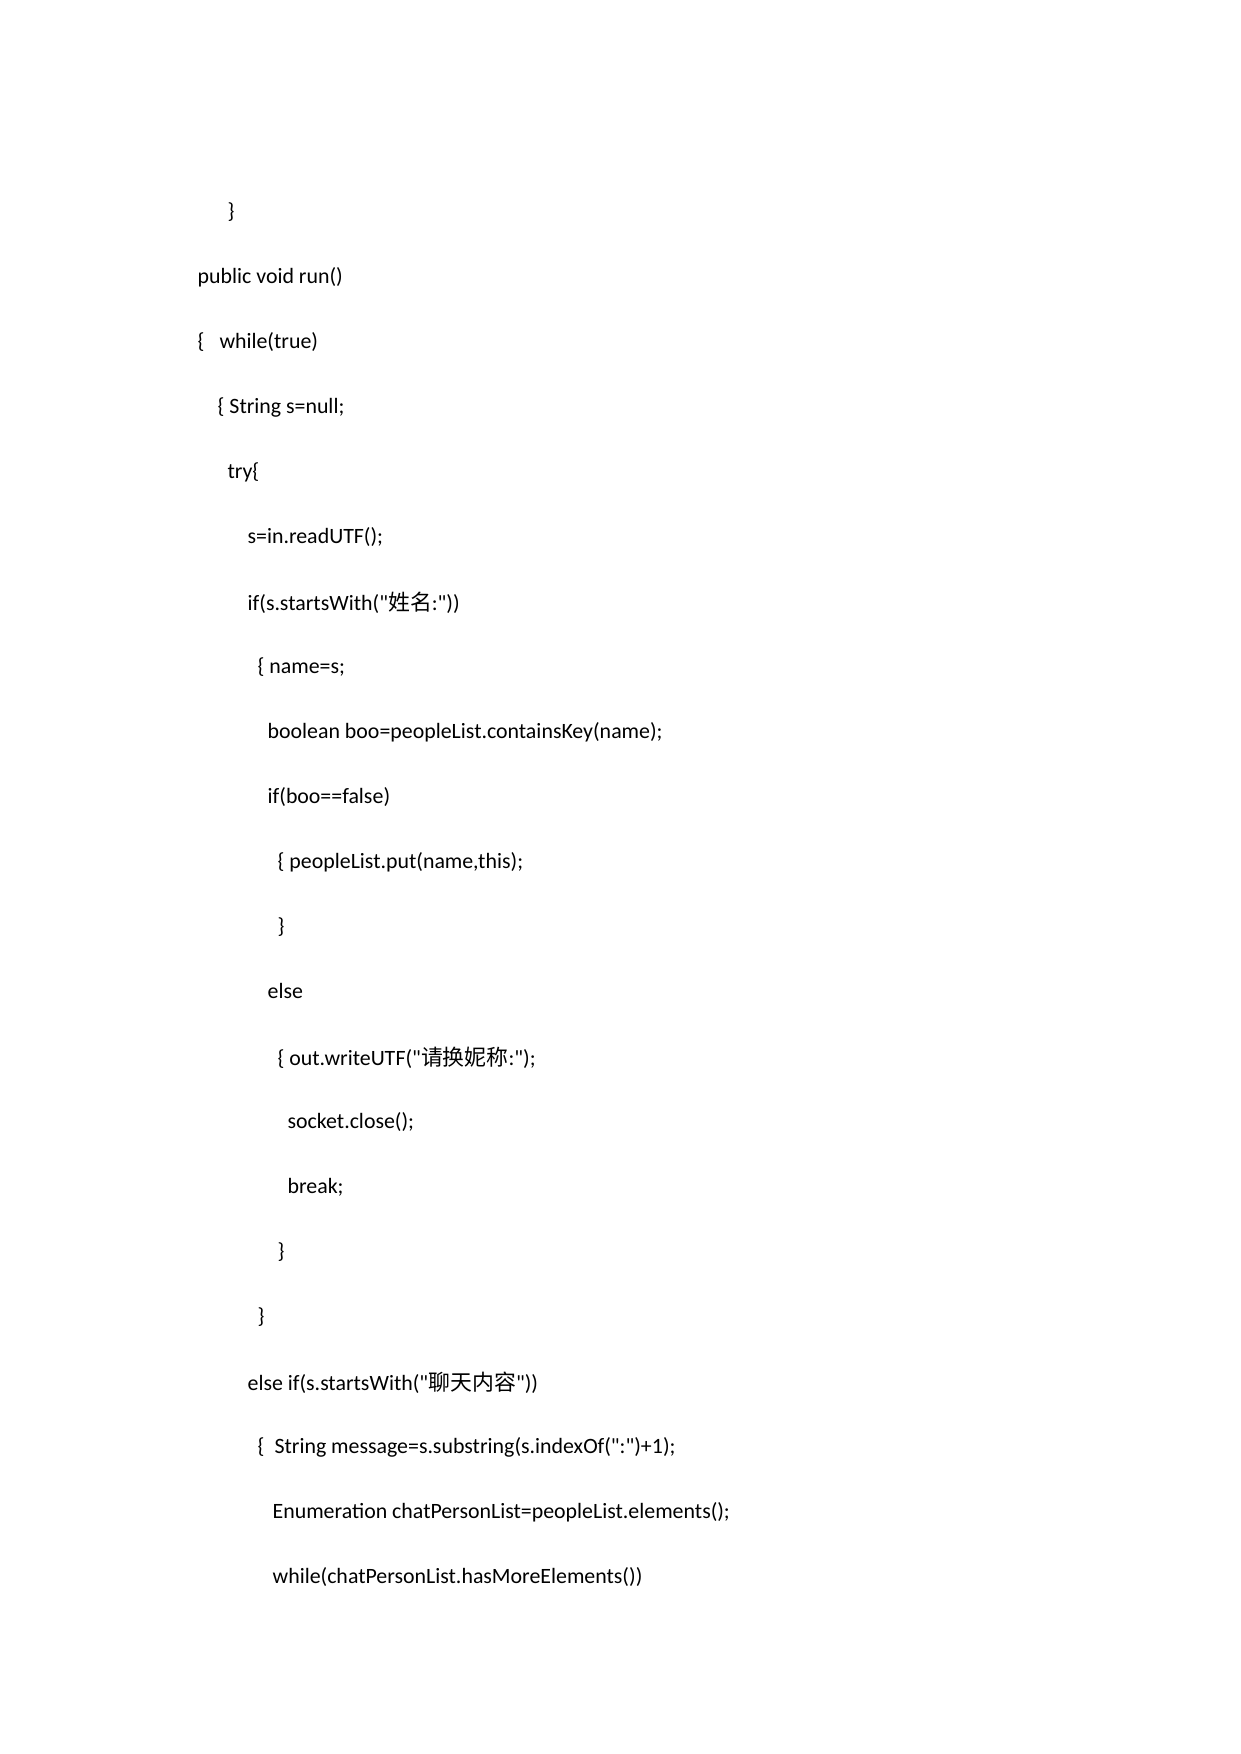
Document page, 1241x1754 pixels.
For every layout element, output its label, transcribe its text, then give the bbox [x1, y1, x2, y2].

text socket.close(); [187, 1104, 1053, 1137]
text public void run() [187, 259, 1053, 292]
text s=in.readUTF(); [187, 519, 1053, 552]
text break; [187, 1169, 1053, 1202]
text } [187, 194, 1053, 227]
text boolean boo=peopleList.containsKey(name); [187, 714, 1053, 747]
text } [187, 1234, 1053, 1267]
text } [187, 909, 1053, 942]
text else if(s.startsWith("聊天内容")) [187, 1364, 1053, 1397]
text } [187, 1299, 1053, 1332]
text { peopleList.put(name,this); [187, 844, 1053, 877]
text while(chatPersonList.hasMoreElements()) [187, 1559, 1053, 1592]
text { name=s; [187, 649, 1053, 682]
text if(s.startsWith("姓名:")) [187, 584, 1053, 617]
text { while(true) [187, 324, 1053, 357]
text try{ [187, 454, 1053, 487]
text Enumeration chatPersonList=peopleList.elements(); [187, 1494, 1053, 1527]
text else [187, 974, 1053, 1007]
text { String message=s.substring(s.indexOf(":")+1); [187, 1429, 1053, 1462]
text { out.writeUTF("请换妮称:"); [187, 1039, 1053, 1072]
text { String s=null; [187, 389, 1053, 422]
text if(boo==false) [187, 779, 1053, 812]
